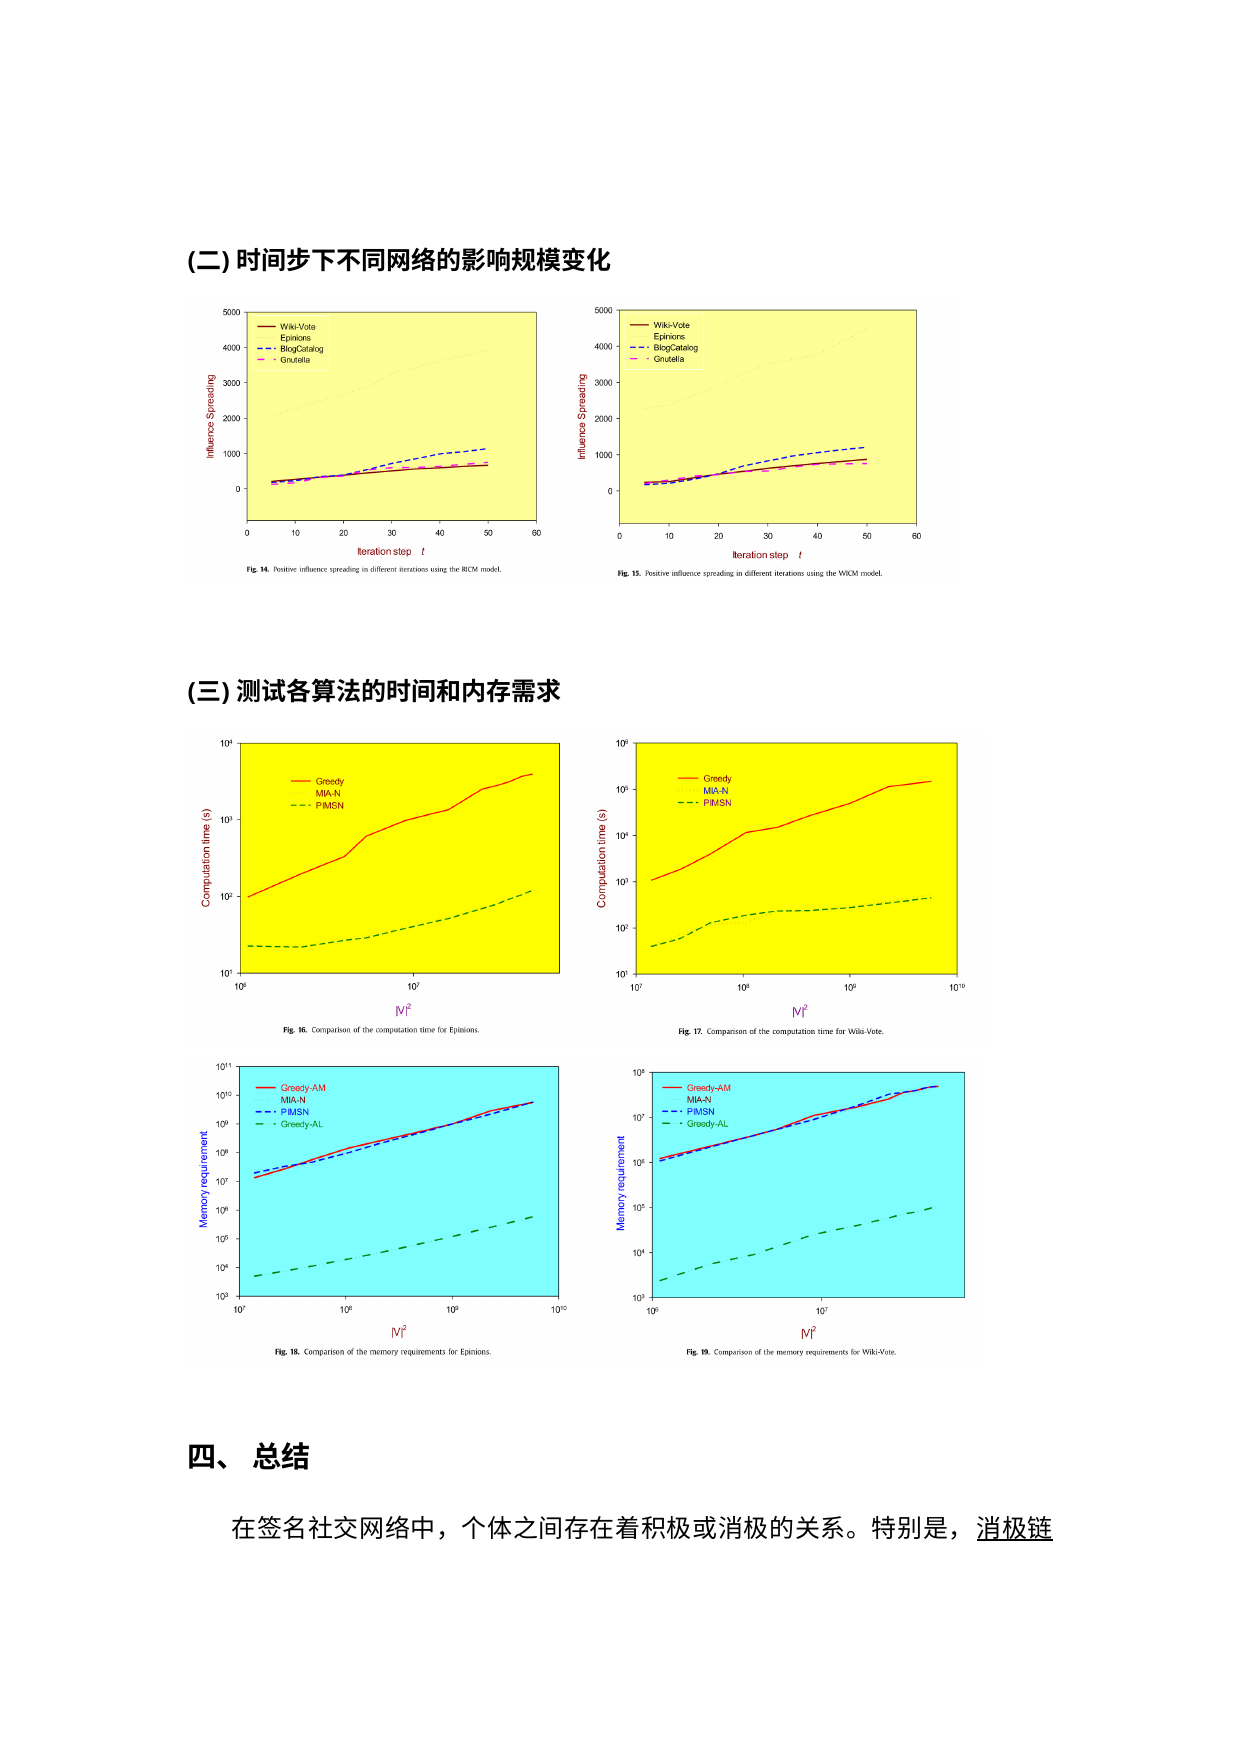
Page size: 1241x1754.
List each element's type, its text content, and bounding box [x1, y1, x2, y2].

picture [187, 296, 956, 581]
subtitle 时间步下不同网络的影响规模变化 [187, 226, 1053, 291]
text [187, 1494, 1053, 1559]
subtitle 总结 [187, 1423, 1053, 1488]
subtitle 测试各算法的时间和内存需求 [187, 657, 1053, 722]
picture [187, 727, 989, 1045]
picture [187, 1057, 985, 1365]
